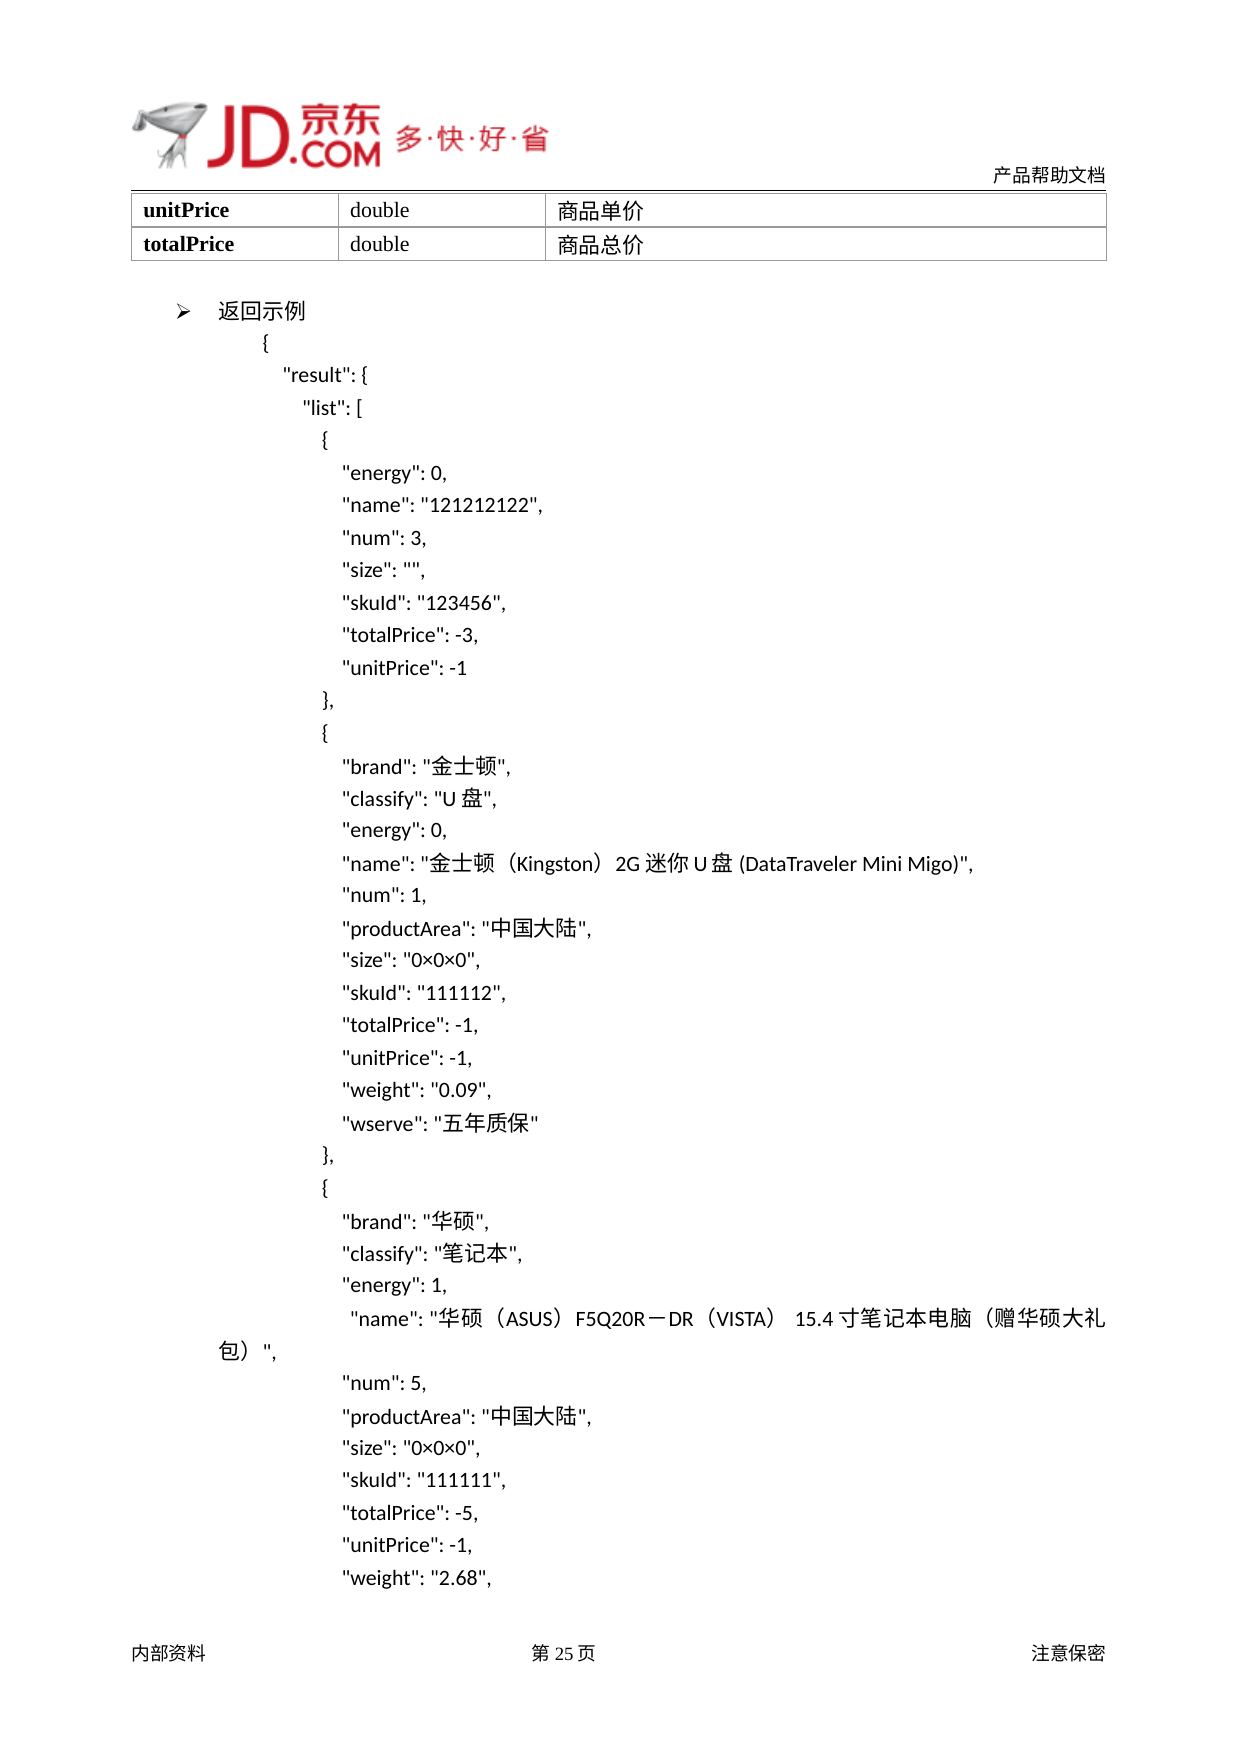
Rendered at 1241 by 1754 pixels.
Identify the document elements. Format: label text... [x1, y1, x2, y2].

list "result": { [219, 358, 1106, 391]
list "skuId": "111111", [219, 1463, 1106, 1496]
list "wserve": "五年质保" [219, 1106, 1106, 1138]
table_cell 商品单价 [546, 194, 1106, 226]
table_cell double [339, 228, 545, 260]
list "name": "华硕（ASUS）F5Q20R－DR（VISTA） 15.4寸笔记本电脑（赠华硕大礼包）", [219, 1301, 1106, 1366]
list { [219, 1171, 1106, 1203]
table_cell unitPrice [132, 194, 338, 226]
list "size": "", [219, 553, 1106, 586]
list { [219, 423, 1106, 456]
list 返回示例 [175, 293, 1106, 326]
table_cell double [339, 194, 545, 226]
list "num": 5, [219, 1366, 1106, 1398]
list "totalPrice": -1, [219, 1008, 1106, 1041]
list "size": "0×0×0", [219, 943, 1106, 976]
list "unitPrice": -1 [219, 651, 1106, 683]
list "skuId": "123456", [219, 586, 1106, 618]
list "name": "金士顿（Kingston）2G 迷你U盘 (DataTraveler Mini Migo)", [219, 846, 1106, 878]
table_cell 商品总价 [546, 228, 1106, 260]
list "size": "0×0×0", [219, 1431, 1106, 1463]
list "productArea": "中国大陆", [219, 911, 1106, 943]
list "unitPrice": -1, [219, 1528, 1106, 1561]
list "unitPrice": -1, [219, 1041, 1106, 1073]
list { [219, 716, 1106, 748]
list "brand": "华硕", [219, 1203, 1106, 1236]
list }, [219, 1138, 1106, 1171]
list "energy": 1, [219, 1268, 1106, 1301]
list "totalPrice": -5, [219, 1496, 1106, 1528]
list "num": 1, [219, 878, 1106, 911]
list "num": 3, [219, 521, 1106, 553]
list "weight": "2.68", [219, 1561, 1106, 1593]
list "name": "121212122", [219, 488, 1106, 521]
table_cell totalPrice [132, 228, 338, 260]
list }, [219, 683, 1106, 716]
list "list": [ [219, 391, 1106, 423]
list "totalPrice": -3, [219, 618, 1106, 651]
list "classify": "U盘", [219, 781, 1106, 813]
list "skuId": "111112", [219, 976, 1106, 1008]
list "brand": "金士顿", [219, 748, 1106, 781]
list "productArea": "中国大陆", [219, 1398, 1106, 1431]
list { [219, 326, 1106, 358]
list "classify": "笔记本", [219, 1236, 1106, 1268]
list "weight": "0.09", [219, 1073, 1106, 1106]
picture [131, 88, 554, 183]
list "energy": 0, [219, 456, 1106, 488]
list "energy": 0, [219, 813, 1106, 846]
